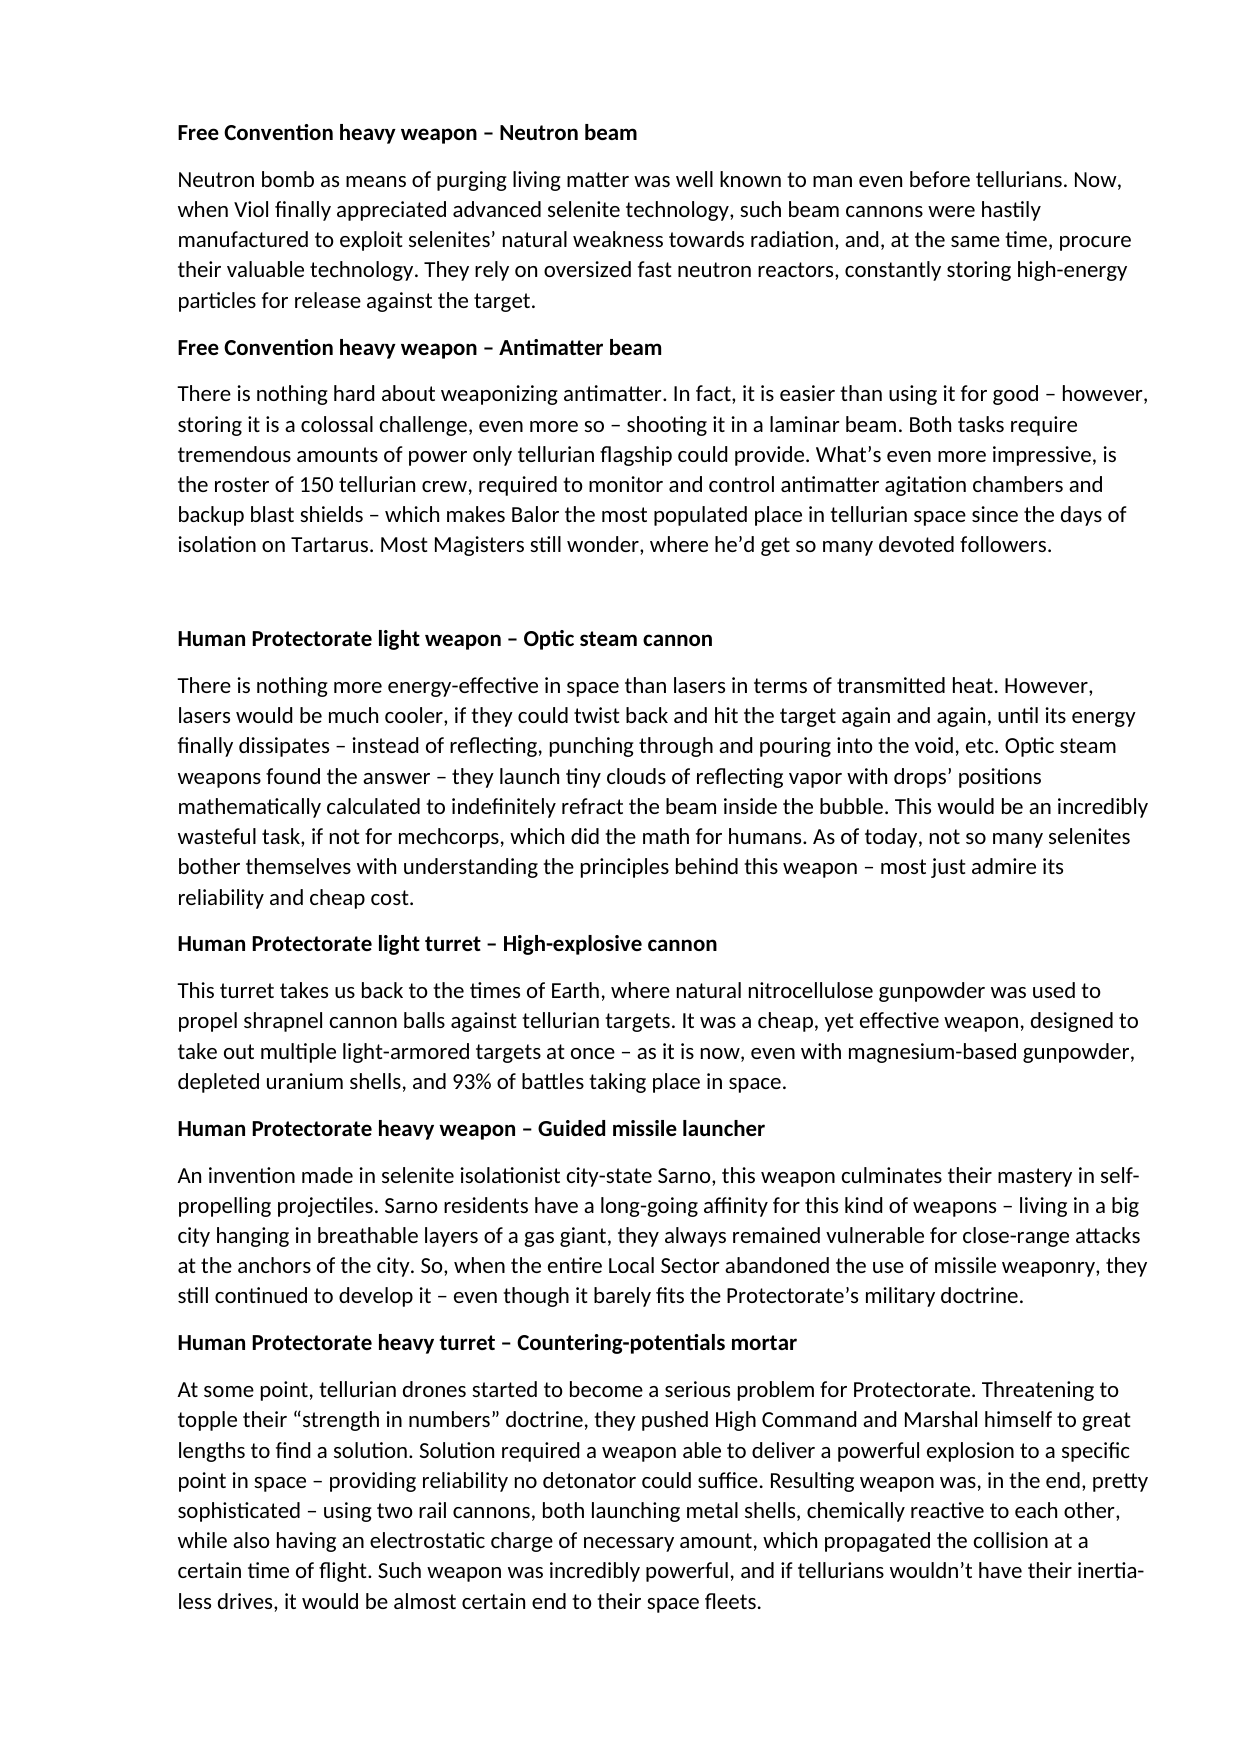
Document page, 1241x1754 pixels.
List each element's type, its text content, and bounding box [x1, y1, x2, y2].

text This turret takes us back to the times of Earth, where natural nitrocellulose gunpowder was used to propel shrapnel cannon balls against tellurian targets. It was a cheap, yet effective weapon, designed to take out multiple light-armored targets at once – as it is now, even with magnesium-based gunpowder, depleted uranium shells, and 93% of battles taking place in space. [177, 976, 1152, 1095]
text An invention made in selenite isolationist city-state Sarno, this weapon culminates their mastery in self-propelling projectiles. Sarno residents have a long-going affinity for this kind of weapons – living in a big city hanging in breathable layers of a gas giant, they always remained vulnerable for close-range attacks at the anchors of the city. So, when the entire Local Sector abandoned the use of missile weaponry, they still continued to develop it – even though it barely fits the Protectorate’s military doctrine. [177, 1161, 1152, 1310]
text Human Protectorate light turret – High-explosive cannon [177, 929, 1152, 958]
text Free Convention heavy weapon – Neutron beam [177, 118, 1152, 146]
text Neutron bomb as means of purging living matter was well known to man even before tellurians. Now, when Viol finally appreciated advanced selenite technology, such beam cannons were hastily manufactured to exploit selenites’ natural weakness towards radiation, and, at the same time, procure their valuable technology. They rely on oversized fast neutron reactors, constantly storing high-energy particles for release against the target. [177, 165, 1152, 314]
text Human Protectorate light weapon – Optic steam cannon [177, 624, 1152, 652]
text Free Convention heavy weapon – Antimatter beam [177, 333, 1152, 361]
text There is nothing more energy-effective in space than lasers in terms of transmitted heat. However, lasers would be much cooler, if they could twist back and hit the target again and again, until its energy finally dissipates – instead of reflecting, punching through and pouring into the void, etc. Optic steam weapons found the answer – they launch tiny clouds of reflecting vapor with drops’ positions mathematically calculated to indefinitely refract the beam inside the bubble. This would be an incredibly wasteful task, if not for mechcorps, which did the math for humans. As of today, not so many selenites bother themselves with understanding the principles behind this weapon – most just admire its reliability and cheap cost. [177, 671, 1152, 911]
text There is nothing hard about weaponizing antimatter. In fact, it is easier than using it for good – however, storing it is a colossal challenge, even more so – shooting it in a laminar beam. Both tasks require tremendous amounts of power only tellurian flagship could provide. What’s even more impressive, is the roster of 150 tellurian crew, required to monitor and control antimatter agitation chambers and backup blast shields – which makes Balor the most populated place in tellurian space since the days of isolation on Tartarus. Most Magisters still wonder, where he’d get so many devoted followers. [177, 379, 1152, 559]
text Human Protectorate heavy turret – Countering-potentials mortar [177, 1328, 1152, 1357]
text Human Protectorate heavy weapon – Guided missile launcher [177, 1114, 1152, 1142]
